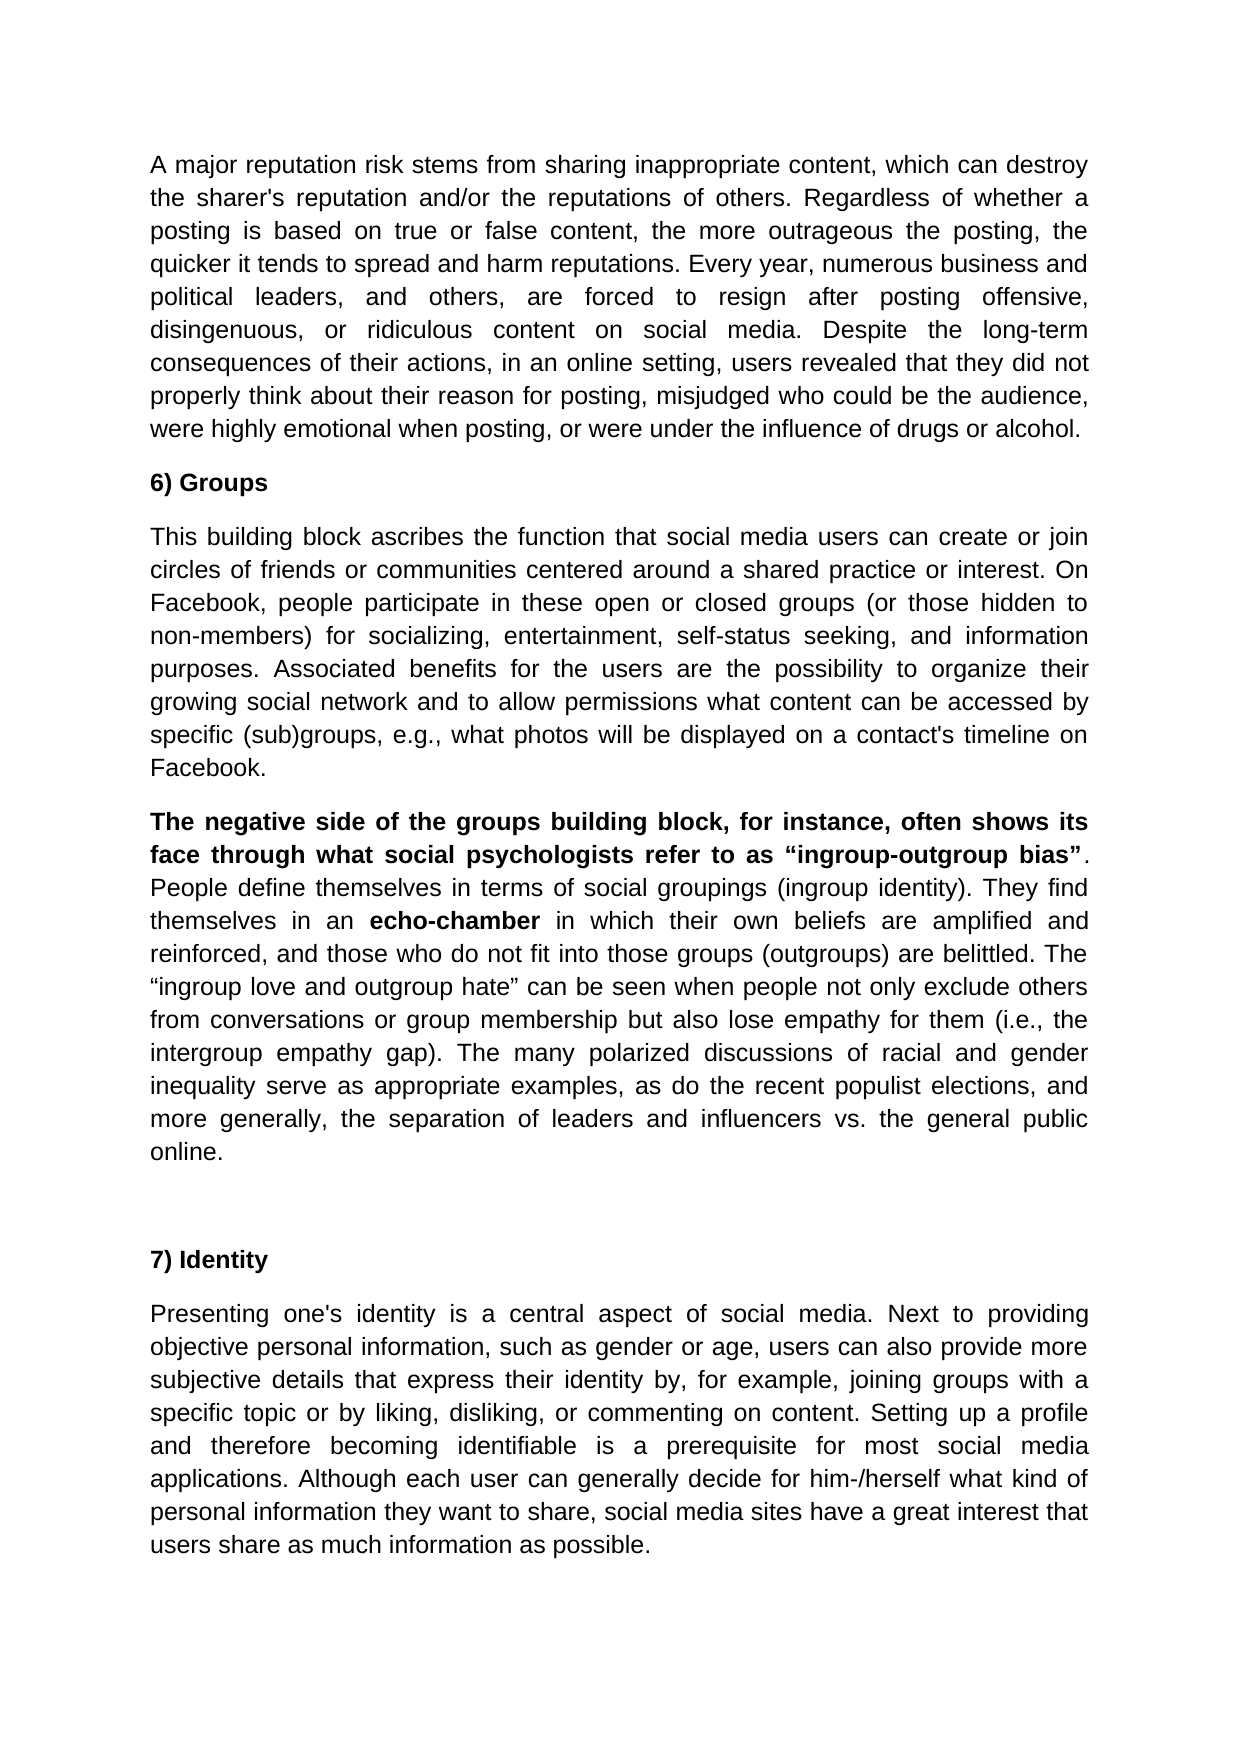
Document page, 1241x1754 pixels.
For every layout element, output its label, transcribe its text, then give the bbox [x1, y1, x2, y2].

text This building block ascribes the function that social media users can create or join circles of friends or communities centered around a shared practice or interest. On Facebook, people participate in these open or closed groups (or those hidden to non-members) for socializing, entertainment, self-status seeking, and information purposes. Associated benefits for the users are the possibility to organize their growing social network and to allow permissions what content can be accessed by specific (sub)groups, e.g., what photos will be displayed on a contact's timeline on Facebook. [150, 522, 1090, 782]
text 7) Identity [150, 1245, 1090, 1273]
text 6) Groups [150, 468, 1090, 497]
text A major reputation risk stems from sharing inappropriate content, which can destroy the sharer's reputation and/or the reputations of others. Regardless of whether a posting is based on true or false content, the more outrageous the posting, the quicker it tends to spread and harm reputations. Every year, numerous business and political leaders, and others, are forced to resign after posting offensive, disingenuous, or ridiculous content on social media. Despite the long-term consequences of their actions, in an online setting, users revealed that they did not properly think about their reason for posting, misjudged who could be the audience, were highly emotional when posting, or were under the influence of drugs or alcohol. [150, 150, 1090, 443]
text Presenting one's identity is a central aspect of social media. Next to providing objective personal information, such as gender or age, users can also provide more subjective details that express their identity by, for example, joining groups with a specific topic or by liking, disliking, or commenting on content. Setting up a profile and therefore becoming identifiable is a prerequisite for most social media applications. Although each user can generally decide for him-/herself what kind of personal information they want to share, social media sites have a great interest that users share as much information as possible. [150, 1299, 1090, 1558]
text The negative side of the groups building block, for instance, often shows its face through what social psychologists refer to as “ingroup-outgroup bias”. People define themselves in terms of social groupings (ingroup identity). They find themselves in an echo-chamber in which their own beliefs are amplified and reinforced, and those who do not fit into those groups (outgroups) are belittled. The “ingroup love and outgroup hate” can be seen when people not only exclude others from conversations or group membership but also lose empathy for them (i.e., the intergroup empathy gap). The many polarized discussions of racial and gender inequality serve as appropriate examples, as do the recent populist elections, and more generally, the separation of leaders and influencers vs. the general public online. [150, 807, 1090, 1166]
